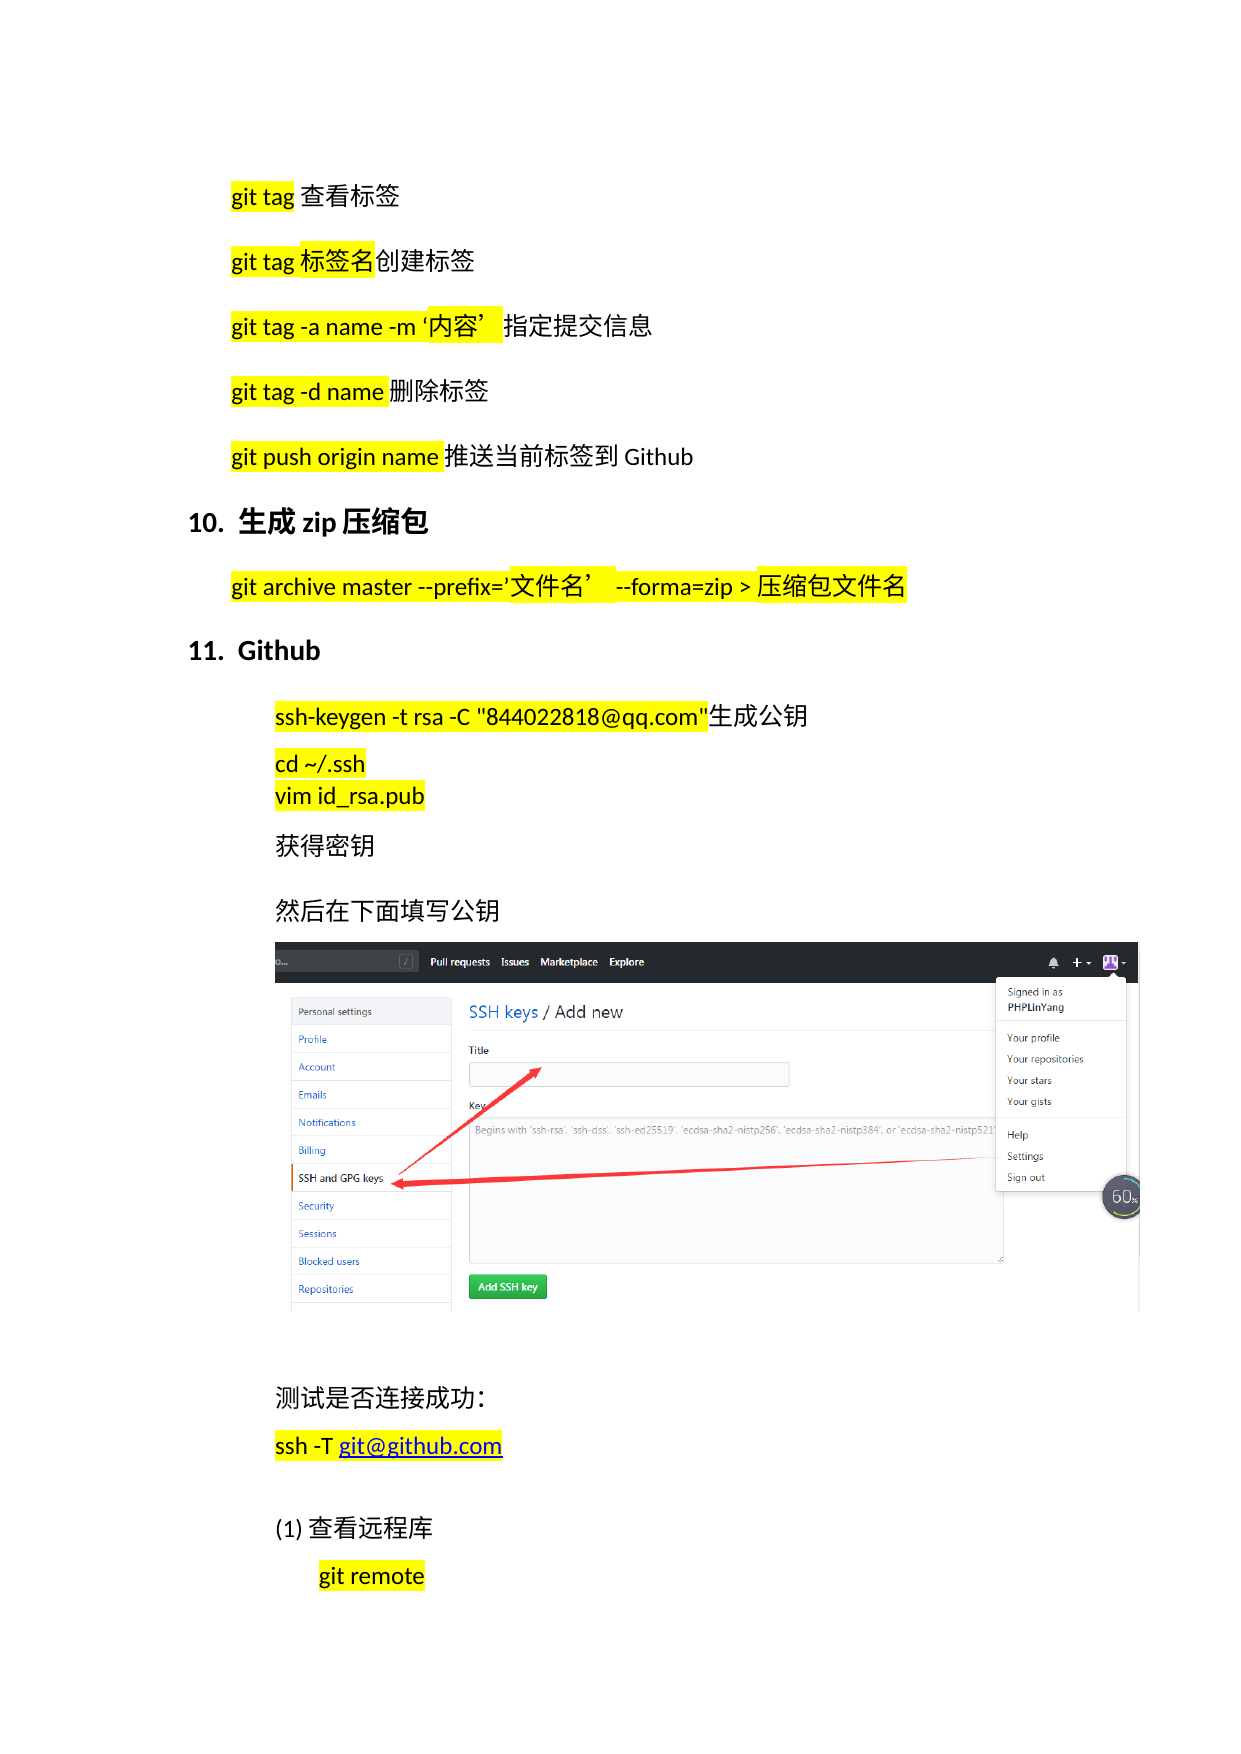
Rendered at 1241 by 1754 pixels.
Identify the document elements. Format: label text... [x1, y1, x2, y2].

list git tag -a name -m ‘内容’指定提交信息 [187, 292, 1053, 357]
list 生成zip压缩包 [187, 487, 1053, 552]
list Github [187, 617, 1053, 682]
list vim id_rsa.pub [275, 779, 1053, 812]
list 测试是否连接成功： [231, 1364, 1053, 1429]
list 然后在下面填写公钥 [275, 877, 1053, 942]
list git tag 查看标签 [187, 162, 1053, 227]
list git tag 标签名创建标签 [187, 227, 1053, 292]
list git push origin name推送当前标签到Github [187, 422, 1053, 487]
list git tag -d name删除标签 [187, 357, 1053, 422]
list 查看远程库 [231, 1494, 1053, 1559]
list 获得密钥 [275, 812, 1053, 877]
picture [275, 942, 1140, 1312]
list ssh-keygen -t rsa -C "844022818@qq.com"生成公钥 [231, 682, 1053, 747]
list ssh -T git@github.com [231, 1429, 1053, 1462]
list git archive master --prefix=’文件名’ --forma=zip > 压缩包文件名 [187, 552, 1053, 617]
list git remote [275, 1559, 1053, 1592]
list cd ~/.ssh [275, 747, 1053, 779]
